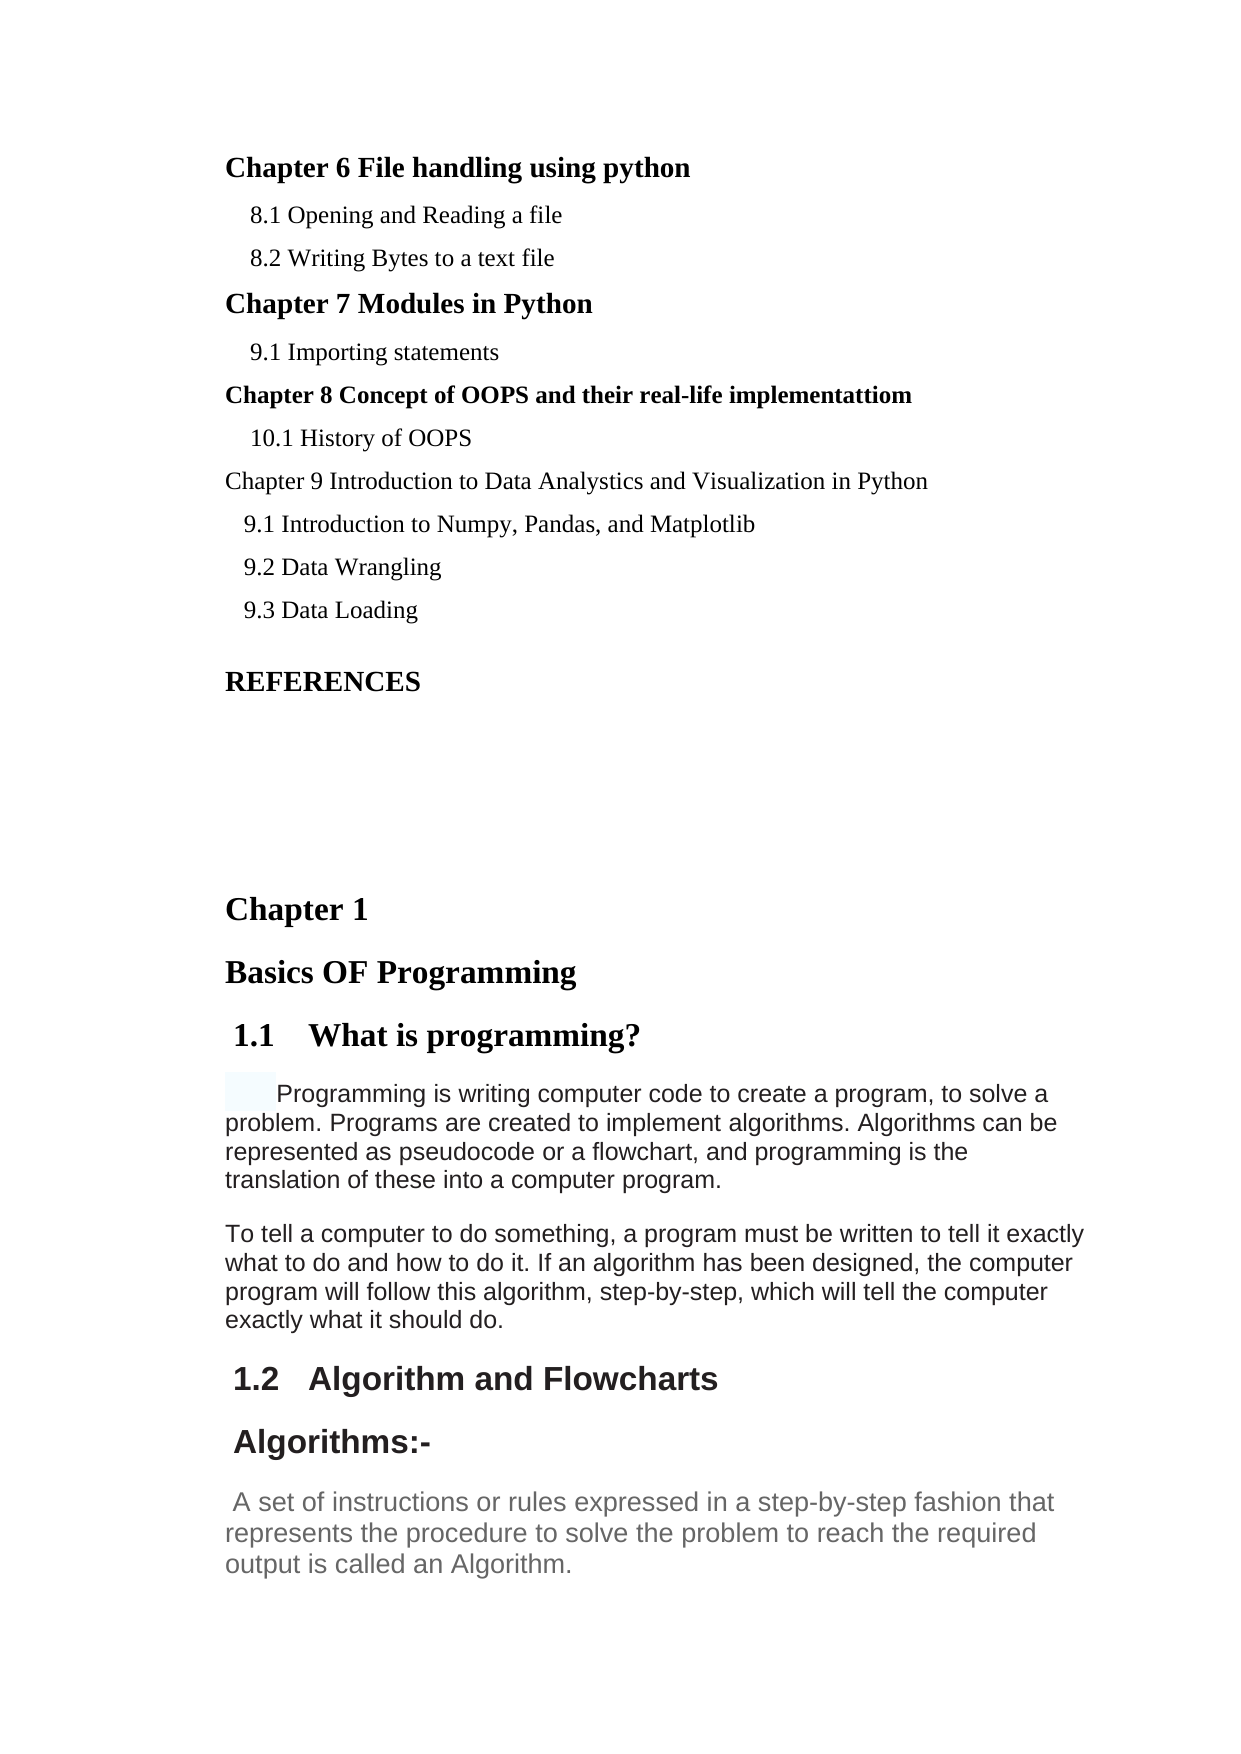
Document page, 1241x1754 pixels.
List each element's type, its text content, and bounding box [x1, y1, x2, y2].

text To tell a computer to do something, a program must be written to tell it exactly what to do and how to do it. If an algorithm has been designed, the computer program will follow this algorithm, step-by-step, which will tell the computer exactly what it should do. [225, 1219, 1090, 1334]
text 8.1 Opening and Reading a file [225, 200, 1090, 229]
text 10.1 History of OOPS [225, 423, 1090, 452]
text Basics OF Programming [225, 952, 1090, 991]
list REFERENCES [225, 664, 1090, 697]
text Chapter 1 [225, 889, 1090, 927]
text 9.1 Introduction to Numpy, Pandas, and Matplotlib [225, 509, 1090, 538]
text 9.2 Data Wrangling [225, 552, 1090, 581]
text Programming is writing computer code to create a program, to solve a problem. Programs are created to implement algorithms. Algorithms can be represented as pseudocode or a flowchart, and programming is the translation of these into a computer program. [225, 1079, 1090, 1194]
list What is programming? [233, 1016, 1090, 1054]
text 9.3 Data Loading [225, 596, 1090, 624]
text Algorithms:- [233, 1422, 1090, 1461]
text Chapter 9 Introduction to Data Analystics and Visualization in Python [225, 466, 1090, 495]
text 9.1 Importing statements [225, 337, 1090, 366]
text A set of instructions or rules expressed in a step-by-step fashion that represents the procedure to solve the problem to reach the required output is called an Algorithm. [225, 1486, 1090, 1579]
text 8.2 Writing Bytes to a text file [225, 243, 1090, 272]
text Chapter 7 Modules in Python [225, 287, 1090, 320]
text Chapter 8 Concept of OOPS and their real-life implementattiom [225, 380, 1090, 409]
text Chapter 6 File handling using python [225, 150, 1090, 183]
list Algorithm and Flowcharts [233, 1359, 1090, 1397]
